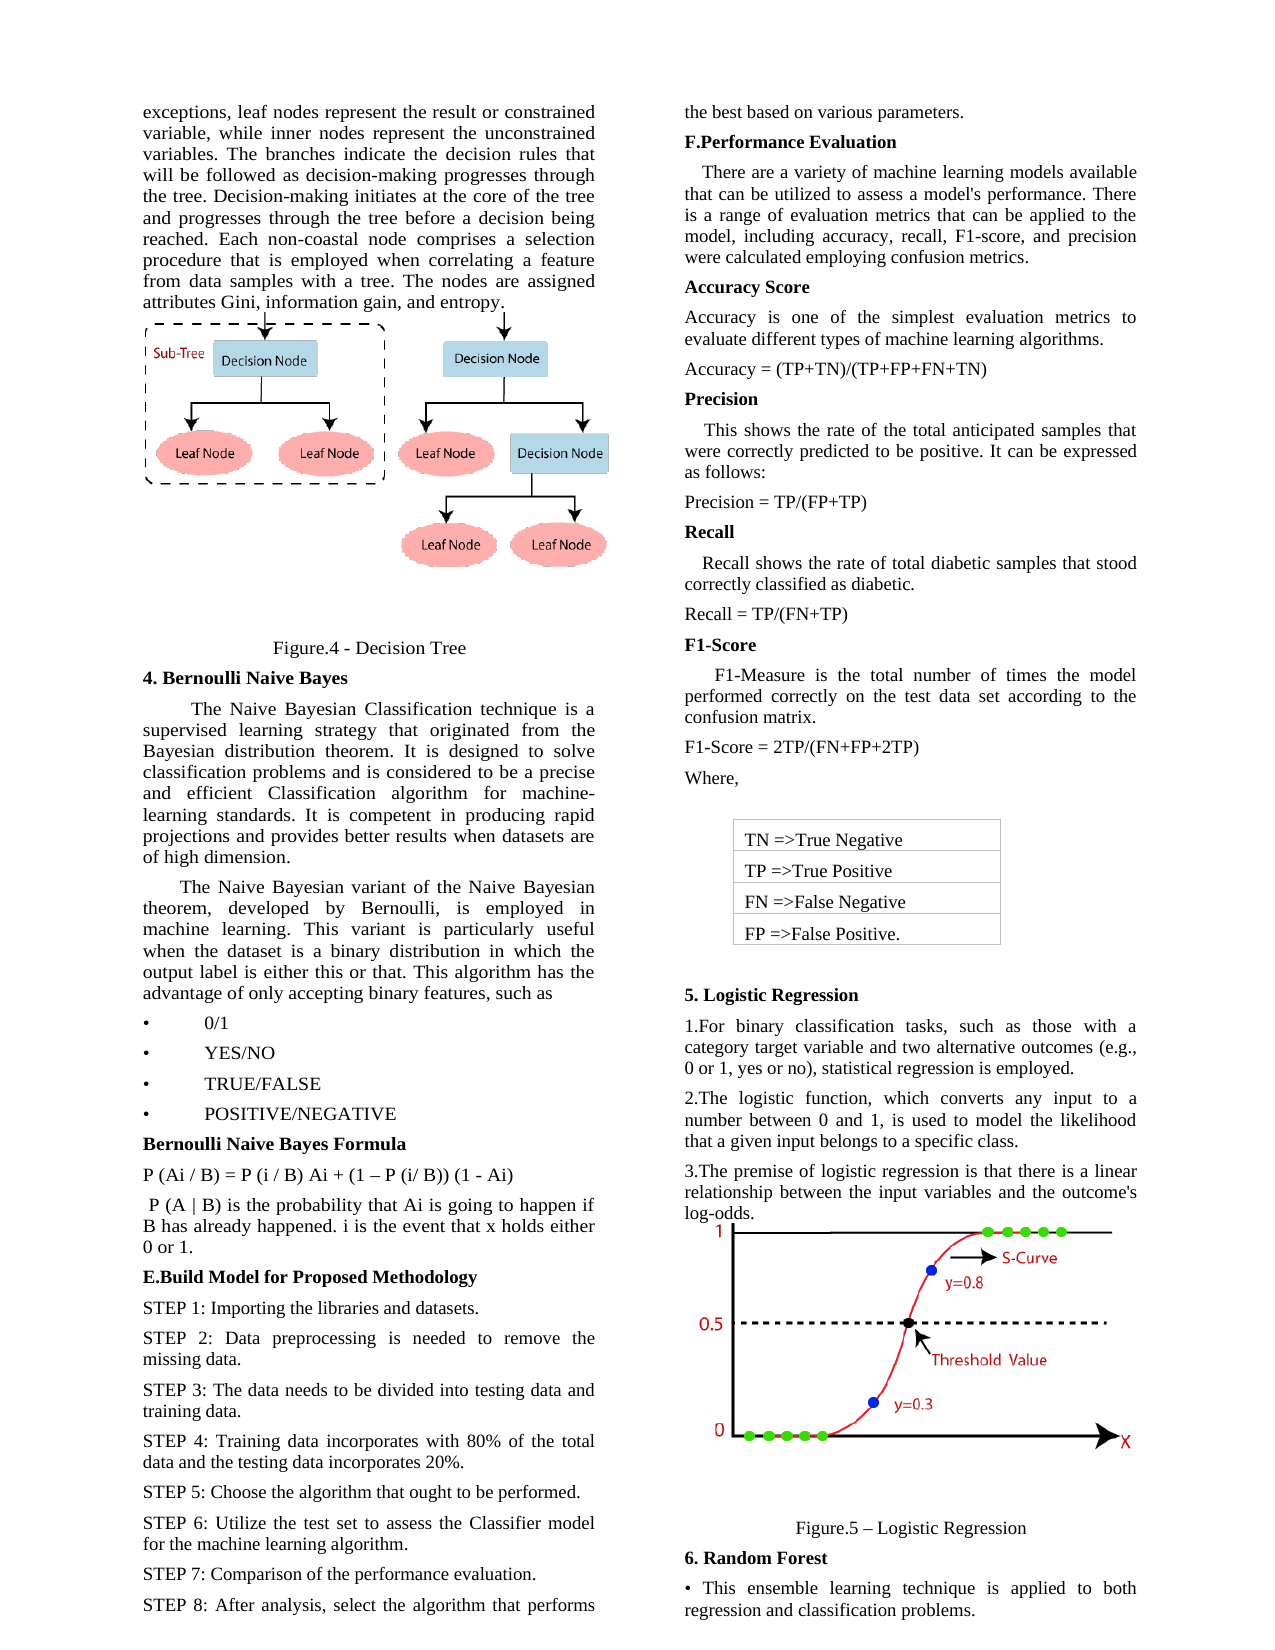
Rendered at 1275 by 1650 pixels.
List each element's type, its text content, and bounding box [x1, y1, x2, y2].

text The Naive Bayesian variant of the Naive Bayesian theorem, developed by Bernoulli, is employed in machine learning. This variant is particularly useful when the dataset is a binary distribution in which the output label is either this or that. This algorithm has the advantage of only accepting binary features, such as [143, 877, 596, 1003]
text STEP 8: After analysis, select the algorithm that performs the best based on various parameters. [684, 101, 1138, 122]
table_cell FP =>False Positive. [734, 914, 1000, 944]
text 5. Logistic Regression [684, 985, 1138, 1006]
text • TRUE/FALSE [143, 1073, 596, 1094]
text F1-Score = 2TP/(FN+FP+2TP) [684, 737, 1138, 758]
text STEP 8: After analysis, select the algorithm that performs the best based on various parameters. [143, 1594, 596, 1615]
table_cell TP =>True Positive [734, 851, 1000, 882]
text STEP 6: Utilize the test set to assess the Classifier model for the machine learning algorithm. [143, 1512, 596, 1554]
text Recall = TP/(FN+TP) [684, 604, 1138, 625]
text Precision = TP/(FP+TP) [684, 492, 1138, 513]
text 2.The logistic function, which converts any input to a number between 0 and 1, is used to model the likelihood that a given input belongs to a specific class. [684, 1088, 1138, 1151]
text P (A | B) is the probability that Ai is going to happen if B has already happened. i is the event that x holds either 0 or 1. [143, 1194, 596, 1258]
text STEP 3: The data needs to be divided into testing data and training data. [143, 1379, 596, 1421]
text Accuracy Score [684, 277, 1138, 298]
text STEP 2: Data preprocessing is needed to remove the missing data. [143, 1328, 596, 1370]
text 6. Random Forest [684, 1548, 1138, 1569]
text Recall shows the rate of total diabetic samples that stood correctly classified as diabetic. [684, 552, 1138, 595]
text There are a variety of machine learning models available that can be utilized to assess a model's performance. There is a range of evaluation metrics that can be applied to the model, including accuracy, recall, F1-score, and precision were calculated employing confusion metrics. [684, 162, 1138, 268]
text Where, [684, 767, 1138, 788]
text STEP 4: Training data incorporates with 80% of the total data and the testing data incorporates 20%. [143, 1431, 596, 1473]
text • 0/1 [143, 1013, 596, 1034]
text 3.The premise of logistic regression is that there is a linear relationship between the input variables and the outcome's log-odds. [684, 1160, 1138, 1223]
table_cell FN =>False Negative [734, 883, 1000, 913]
text Recall [684, 522, 1138, 543]
text E.Build Model for Proposed Methodology [143, 1267, 596, 1288]
text STEP 1: Importing the libraries and datasets. [143, 1297, 596, 1318]
text Precision [684, 389, 1138, 410]
text F1-Measure is the total number of times the model performed correctly on the test data set according to the confusion matrix. [684, 664, 1138, 728]
text This shows the rate of the total anticipated samples that were correctly predicted to be positive. It can be expressed as follows: [684, 419, 1138, 483]
text Accuracy = (TP+TN)/(TP+FP+FN+TN) [684, 359, 1138, 380]
picture [142, 312, 612, 567]
text STEP 5: Choose the algorithm that ought to be performed. [143, 1482, 596, 1503]
text 1.For binary classification tasks, such as those with a category target variable and two alternative outcomes (e.g., 0 or 1, yes or no), statistical regression is employed. [684, 1015, 1138, 1078]
text The Naive Bayesian Classification technique is a supervised learning strategy that originated from the Bayesian distribution theorem. It is designed to solve classification problems and is considered to be a precise and efficient Classification algorithm for machine-learning standards. It is competent in producing rapid projections and provides better results when datasets are of high dimension. [143, 698, 596, 867]
text Accuracy is one of the simplest evaluation metrics to evaluate different types of machine learning algorithms. [684, 307, 1138, 349]
text F1-Score [684, 634, 1138, 655]
text Figure.5 – Logistic Regression [684, 1517, 1138, 1538]
text STEP 7: Comparison of the performance evaluation. [143, 1564, 596, 1585]
picture [684, 1223, 1154, 1453]
text • POSITIVE/NEGATIVE [143, 1103, 596, 1124]
text F.Performance Evaluation [684, 132, 1138, 153]
text • This ensemble learning technique is applied to both regression and classification problems. [684, 1578, 1138, 1620]
text P (Ai / B) = P (i / B) Ai + (1 – P (i/ B)) (1 - Ai) [143, 1164, 596, 1185]
table_header TN =>True Negative [734, 820, 1000, 850]
text 4. Bernoulli Naive Bayes [143, 668, 596, 689]
text Bernoulli Naive Bayes Formula [143, 1134, 596, 1155]
text Figure.4 - Decision Tree [143, 638, 596, 659]
text • YES/NO [143, 1043, 596, 1064]
